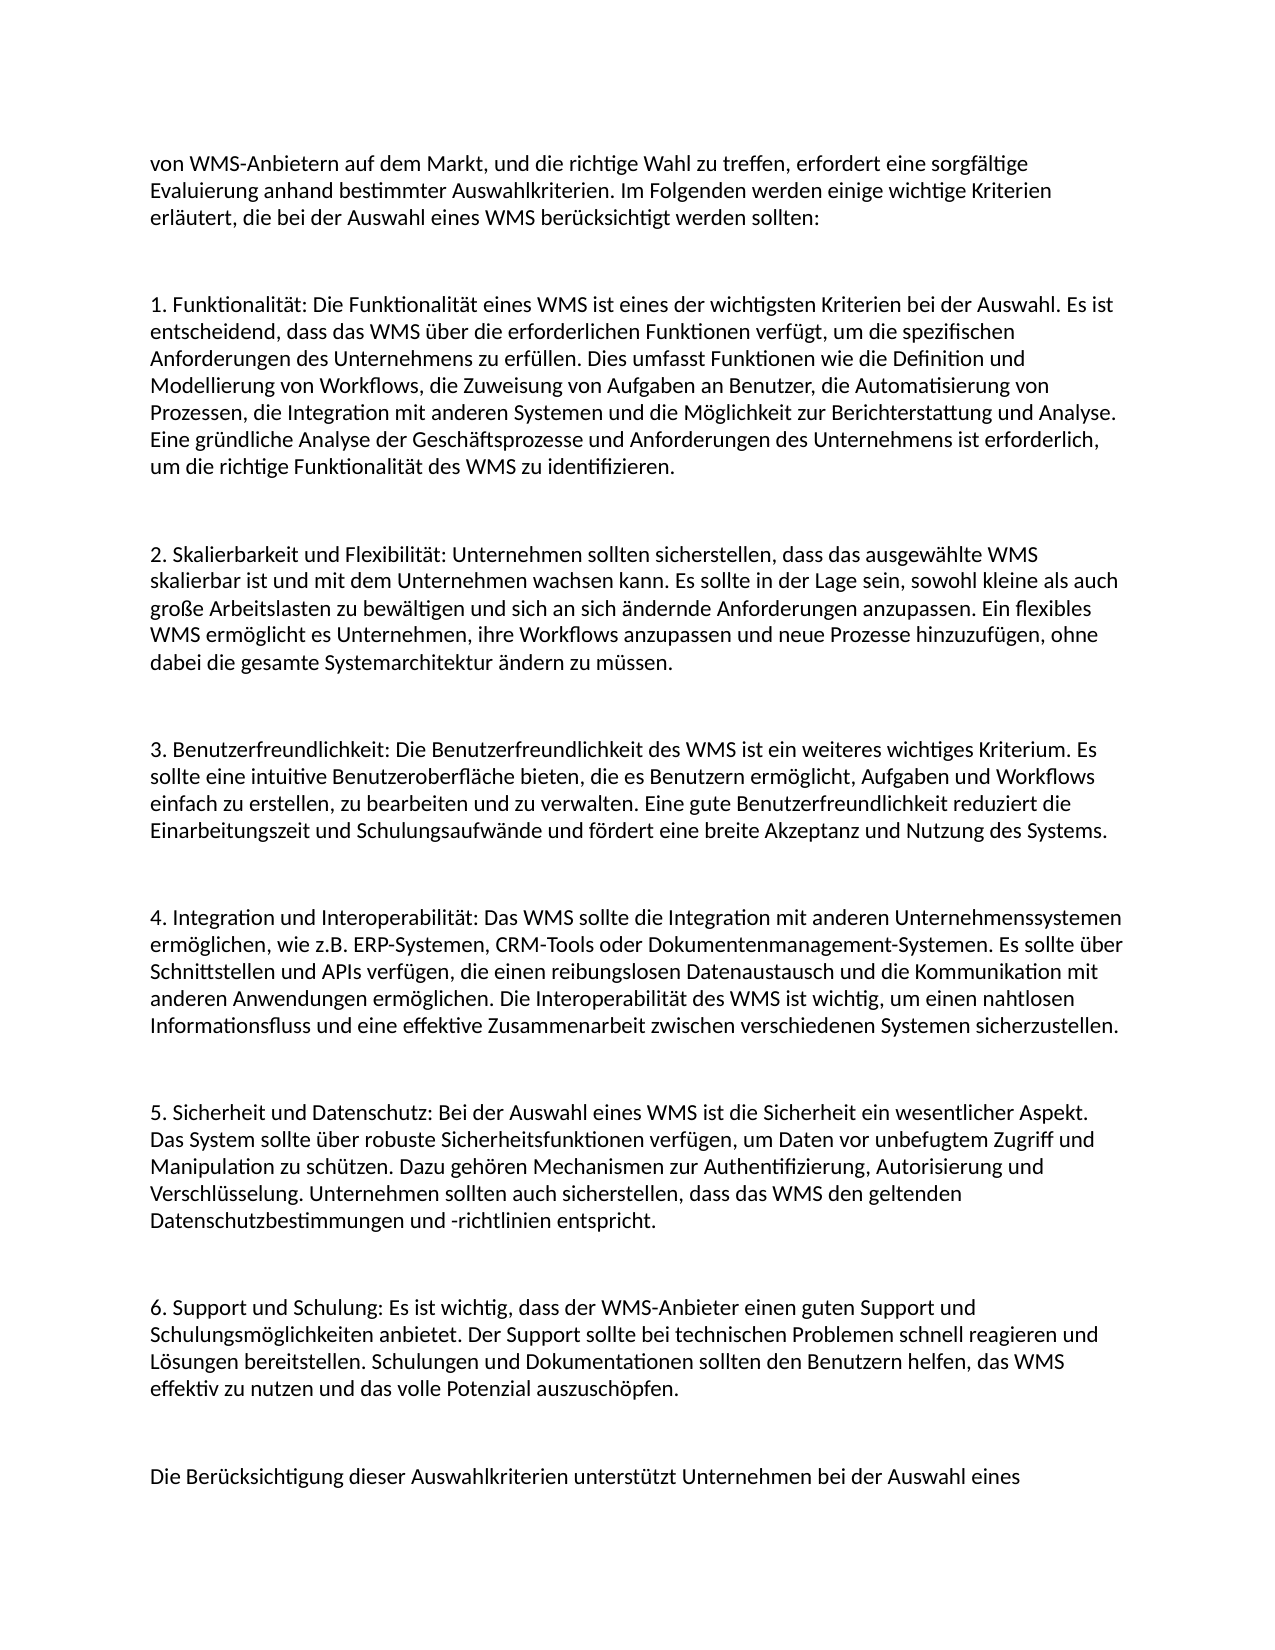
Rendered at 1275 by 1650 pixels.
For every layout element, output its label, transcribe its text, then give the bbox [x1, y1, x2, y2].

text 6. Support und Schulung: Es ist wichtig, dass der WMS-Anbieter einen guten Support und Schulungsmöglichkeiten anbietet. Der Support sollte bei technischen Problemen schnell reagieren und Lösungen bereitstellen. Schulungen und Dokumentationen sollten den Benutzern helfen, das WMS effektiv zu nutzen und das volle Potenzial auszuschöpfen. [150, 1294, 1125, 1402]
text 3. Benutzerfreundlichkeit: Die Benutzerfreundlichkeit des WMS ist ein weiteres wichtiges Kriterium. Es sollte eine intuitive Benutzeroberfläche bieten, die es Benutzern ermöglicht, Aufgaben und Workflows einfach zu erstellen, zu bearbeiten und zu verwalten. Eine gute Benutzerfreundlichkeit reduziert die Einarbeitungszeit und Schulungsaufwände und fördert eine breite Akzeptanz und Nutzung des Systems. [150, 736, 1125, 843]
text 1. Funktionalität: Die Funktionalität eines WMS ist eines der wichtigsten Kriterien bei der Auswahl. Es ist entscheidend, dass das WMS über die erforderlichen Funktionen verfügt, um die spezifischen Anforderungen des Unternehmens zu erfüllen. Dies umfasst Funktionen wie die Definition und Modellierung von Workflows, die Zuweisung von Aufgaben an Benutzer, die Automatisierung von Prozessen, die Integration mit anderen Systemen und die Möglichkeit zur Berichterstattung und Analyse. Eine gründliche Analyse der Geschäftsprozesse und Anforderungen des Unternehmens ist erforderlich, um die richtige Funktionalität des WMS zu identifizieren. [150, 291, 1125, 480]
text 2. Skalierbarkeit und Flexibilität: Unternehmen sollten sicherstellen, dass das ausgewählte WMS skalierbar ist und mit dem Unternehmen wachsen kann. Es sollte in der Lage sein, sowohl kleine als auch große Arbeitslasten zu bewältigen und sich an sich ändernde Anforderungen anzupassen. Ein flexibles WMS ermöglicht es Unternehmen, ihre Workflows anzupassen und neue Prozesse hinzuzufügen, ohne dabei die gesamte Systemarchitektur ändern zu müssen. [150, 540, 1125, 675]
text 5. Sicherheit und Datenschutz: Bei der Auswahl eines WMS ist die Sicherheit ein wesentlicher Aspekt. Das System sollte über robuste Sicherheitsfunktionen verfügen, um Daten vor unbefugtem Zugriff und Manipulation zu schützen. Dazu gehören Mechanismen zur Authentifizierung, Autorisierung und Verschlüsselung. Unternehmen sollten auch sicherstellen, dass das WMS den geltenden Datenschutzbestimmungen und -richtlinien entspricht. [150, 1099, 1125, 1234]
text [150, 1462, 1125, 1489]
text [150, 150, 1125, 231]
text 4. Integration und Interoperabilität: Das WMS sollte die Integration mit anderen Unternehmenssystemen ermöglichen, wie z.B. ERP-Systemen, CRM-Tools oder Dokumentenmanagement-Systemen. Es sollte über Schnittstellen und APIs verfügen, die einen reibungslosen Datenaustausch und die Kommunikation mit anderen Anwendungen ermöglichen. Die Interoperabilität des WMS ist wichtig, um einen nahtlosen Informationsfluss und eine effektive Zusammenarbeit zwischen verschiedenen Systemen sicherzustellen. [150, 904, 1125, 1039]
